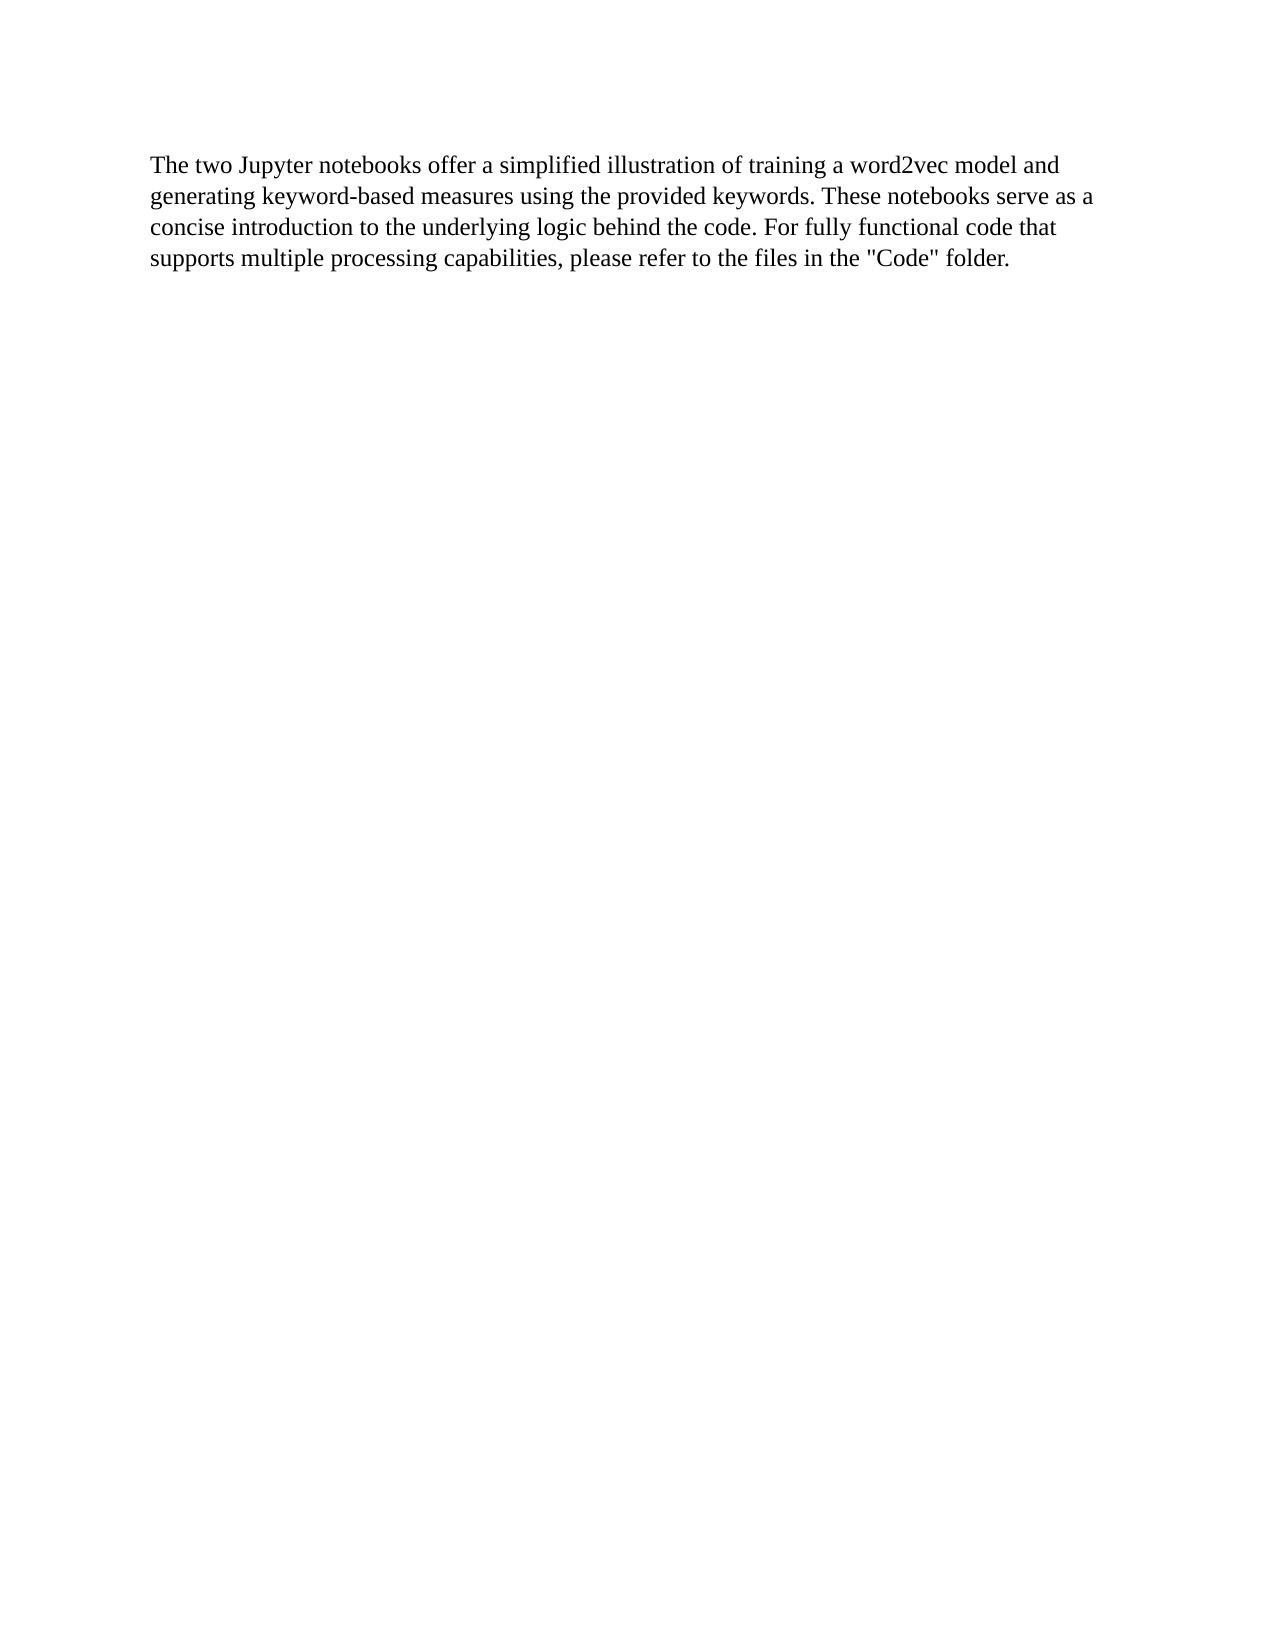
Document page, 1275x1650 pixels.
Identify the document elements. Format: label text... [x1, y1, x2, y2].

text The two Jupyter notebooks offer a simplified illustration of training a word2vec model and generating keyword-based measures using the provided keywords. These notebooks serve as a concise introduction to the underlying logic behind the code. For fully functional code that supports multiple processing capabilities, please refer to the files in the "Code" folder. [150, 150, 1125, 272]
